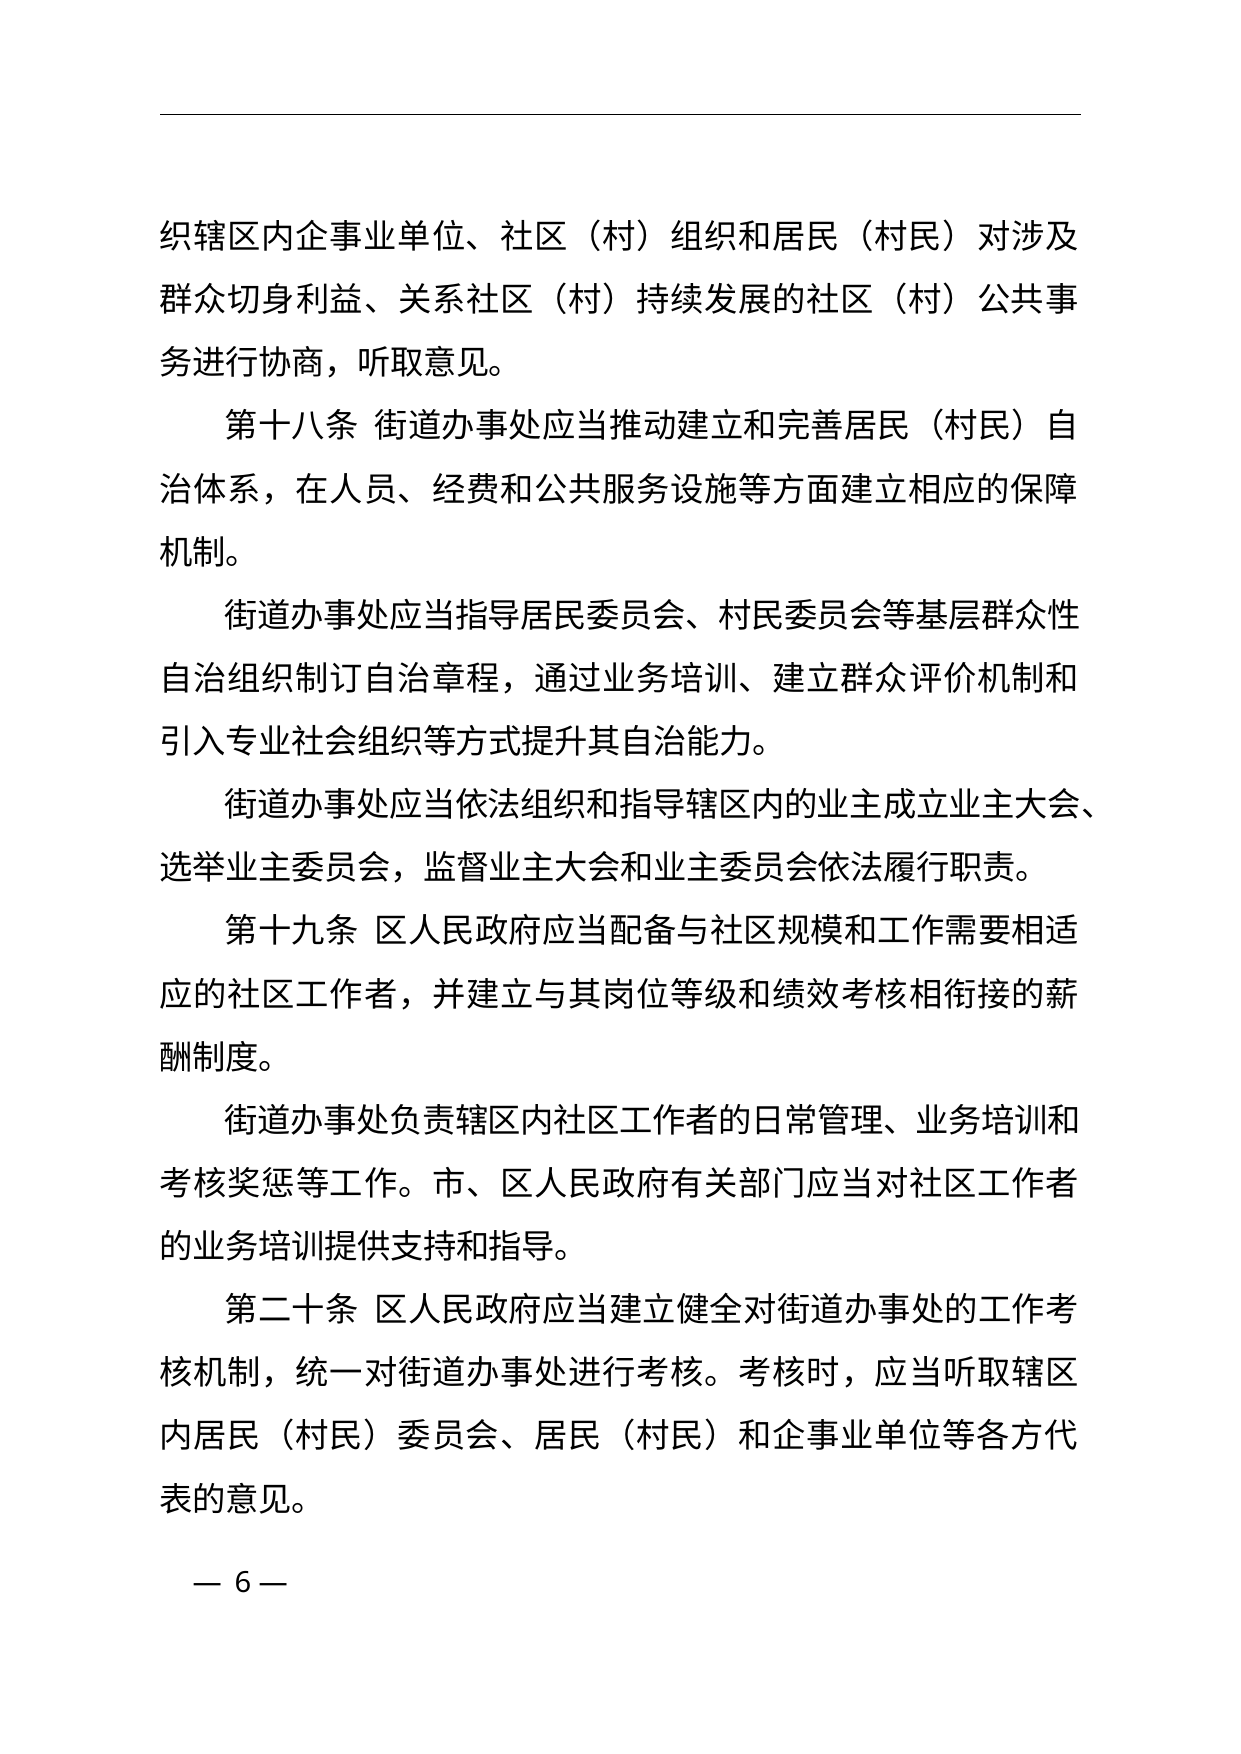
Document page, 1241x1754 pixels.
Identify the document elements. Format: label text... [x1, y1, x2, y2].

text 街道办事处应当依法组织和指导辖区内的业主成立业主大会、选举业主委员会，监督业主大会和业主委员会依法履行职责。 [159, 771, 1081, 897]
text 第十八条 街道办事处应当推动建立和完善居民（村民）自治体系，在人员、经费和公共服务设施等方面建立相应的保障机制。 [159, 392, 1081, 581]
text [159, 202, 1081, 392]
text 第十九条 区人民政府应当配备与社区规模和工作需要相适应的社区工作者，并建立与其岗位等级和绩效考核相衔接的薪酬制度。 [159, 897, 1081, 1086]
text 第二十条 区人民政府应当建立健全对街道办事处的工作考核机制，统一对街道办事处进行考核。考核时，应当听取辖区内居民（村民）委员会、居民（村民）和企事业单位等各方代表的意见。 [159, 1276, 1081, 1528]
text 街道办事处应当指导居民委员会、村民委员会等基层群众性自治组织制订自治章程，通过业务培训、建立群众评价机制和引入专业社会组织等方式提升其自治能力。 [159, 581, 1081, 771]
text 街道办事处负责辖区内社区工作者的日常管理、业务培训和考核奖惩等工作。市、区人民政府有关部门应当对社区工作者的业务培训提供支持和指导。 [159, 1086, 1081, 1276]
